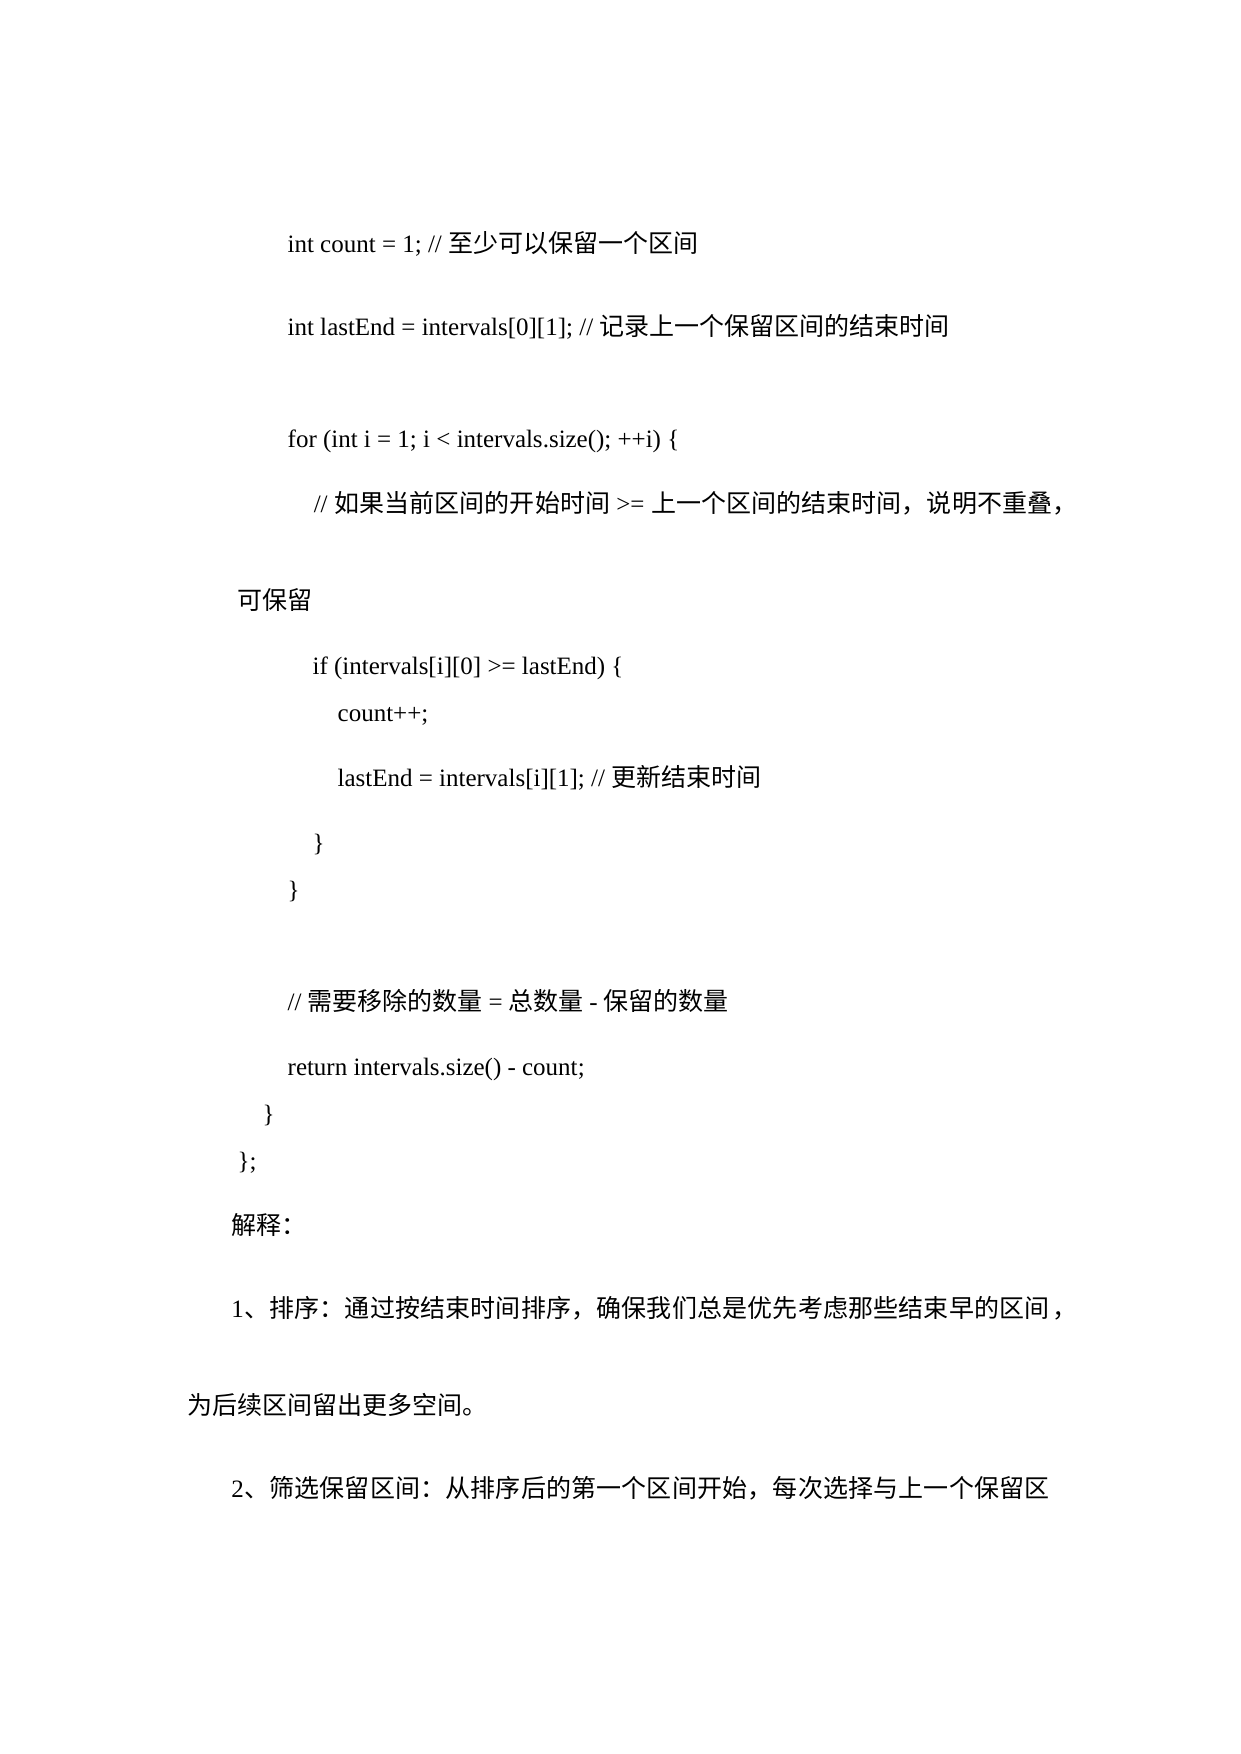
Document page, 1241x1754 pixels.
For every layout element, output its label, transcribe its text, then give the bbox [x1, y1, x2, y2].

text lastEnd = intervals[i][1]; // 更新结束时间 [237, 743, 1053, 808]
text int count = 1; // 至少可以保留一个区间 [237, 209, 1053, 274]
text } [237, 1097, 1053, 1129]
text } [237, 826, 1053, 859]
text 解释： [187, 1191, 1053, 1256]
text // 如果当前区间的开始时间 >= 上一个区间的结束时间，说明不重叠，可保留 [237, 469, 1053, 631]
text } [237, 873, 1053, 906]
text count++; [237, 696, 1053, 729]
text }; [237, 1144, 1053, 1176]
text if (intervals[i][0] >= lastEnd) { [237, 649, 1053, 682]
text int lastEnd = intervals[0][1]; // 记录上一个保留区间的结束时间 [237, 292, 1053, 357]
text return intervals.size() - count; [237, 1050, 1053, 1083]
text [187, 1454, 1053, 1519]
text for (int i = 1; i < intervals.size(); ++i) { [237, 422, 1053, 454]
text 1、排序：通过按结束时间排序，确保我们总是优先考虑那些结束早的区间，为后续区间留出更多空间。 [187, 1274, 1053, 1436]
text // 需要移除的数量 = 总数量 - 保留的数量 [237, 967, 1053, 1032]
